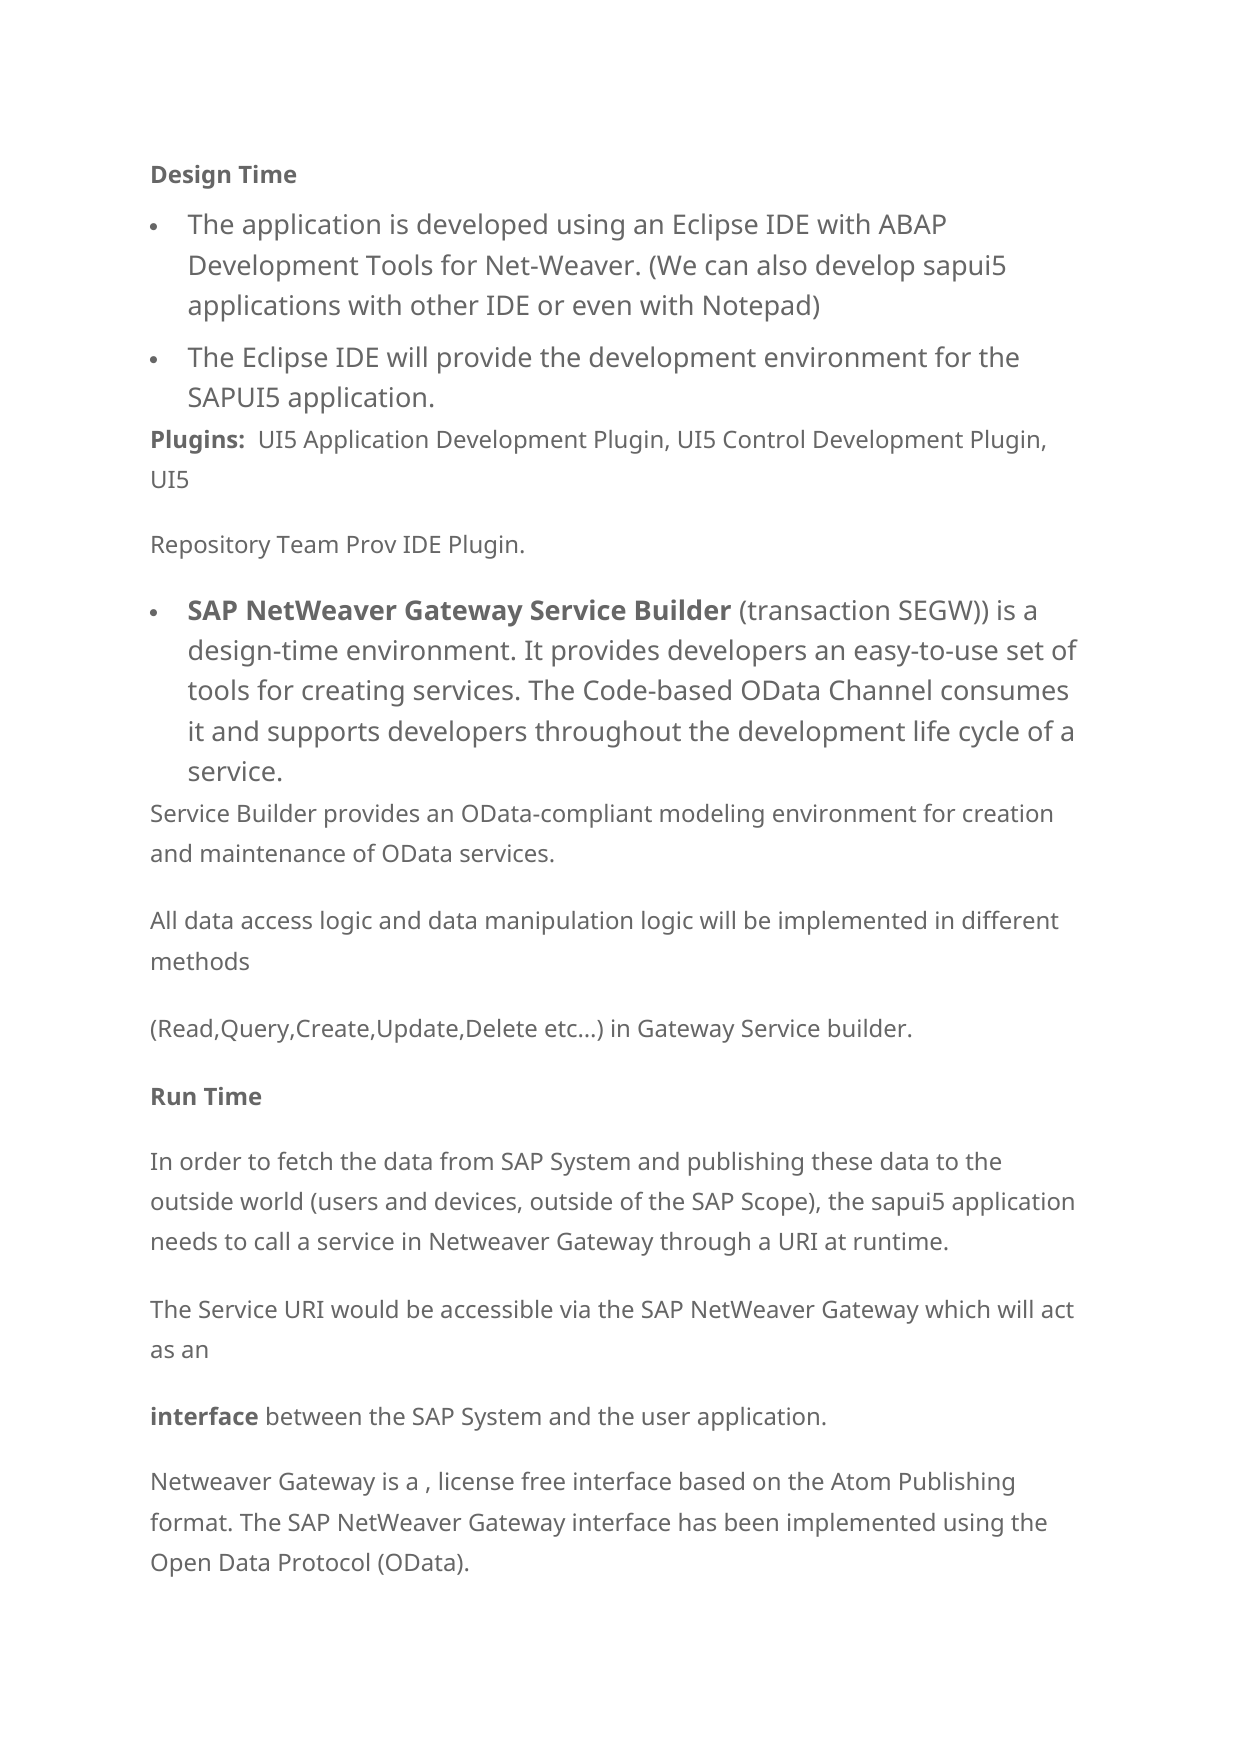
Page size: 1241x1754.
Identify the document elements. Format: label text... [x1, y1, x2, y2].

text Netweaver Gateway is a , license free interface based on the Atom Publishing format. The SAP NetWeaver Gateway interface has been implemented using the Open Data Protocol (OData). [150, 1458, 1090, 1578]
text Run Time [150, 1072, 1090, 1112]
text The Service URI would be accessible via the SAP NetWeaver Gateway which will act as an [150, 1285, 1090, 1365]
list The application is developed using an Eclipse IDE with ABAP Development Tools for Net-Weaver. (We can also develop sapui5 applications with other IDE or even with Notepad) [150, 203, 1090, 323]
list SAP NetWeaver Gateway Service Builder (transaction SEGW)) is a design-time environment. It provides developers an easy-to-use set of tools for creating services. The Code-based OData Channel consumes it and supports developers throughout the development life cycle of a service. [150, 588, 1090, 789]
text interface between the SAP System and the user application. [150, 1393, 1090, 1433]
text Design Time [150, 150, 1090, 190]
text In order to fetch the data from SAP System and publishing these data to the outside world (users and devices, outside of the SAP Scope), the sapui5 application needs to call a service in Netweaver Gateway through a URI at runtime. [150, 1137, 1090, 1257]
text Plugins: UI5 Application Development Plugin, UI5 Control Development Plugin, UI5 [150, 416, 1090, 496]
list The Eclipse IDE will provide the development environment for the SAPUI5 application. [150, 335, 1090, 416]
text (Read,Query,Create,Update,Delete etc…) in Gateway Service builder. [150, 1004, 1090, 1044]
text Service Builder provides an OData-compliant modeling environment for creation and maintenance of OData services. [150, 789, 1090, 869]
text Repository Team Prov IDE Plugin. [150, 521, 1090, 561]
text All data access logic and data manipulation logic will be implemented in different methods [150, 897, 1090, 977]
